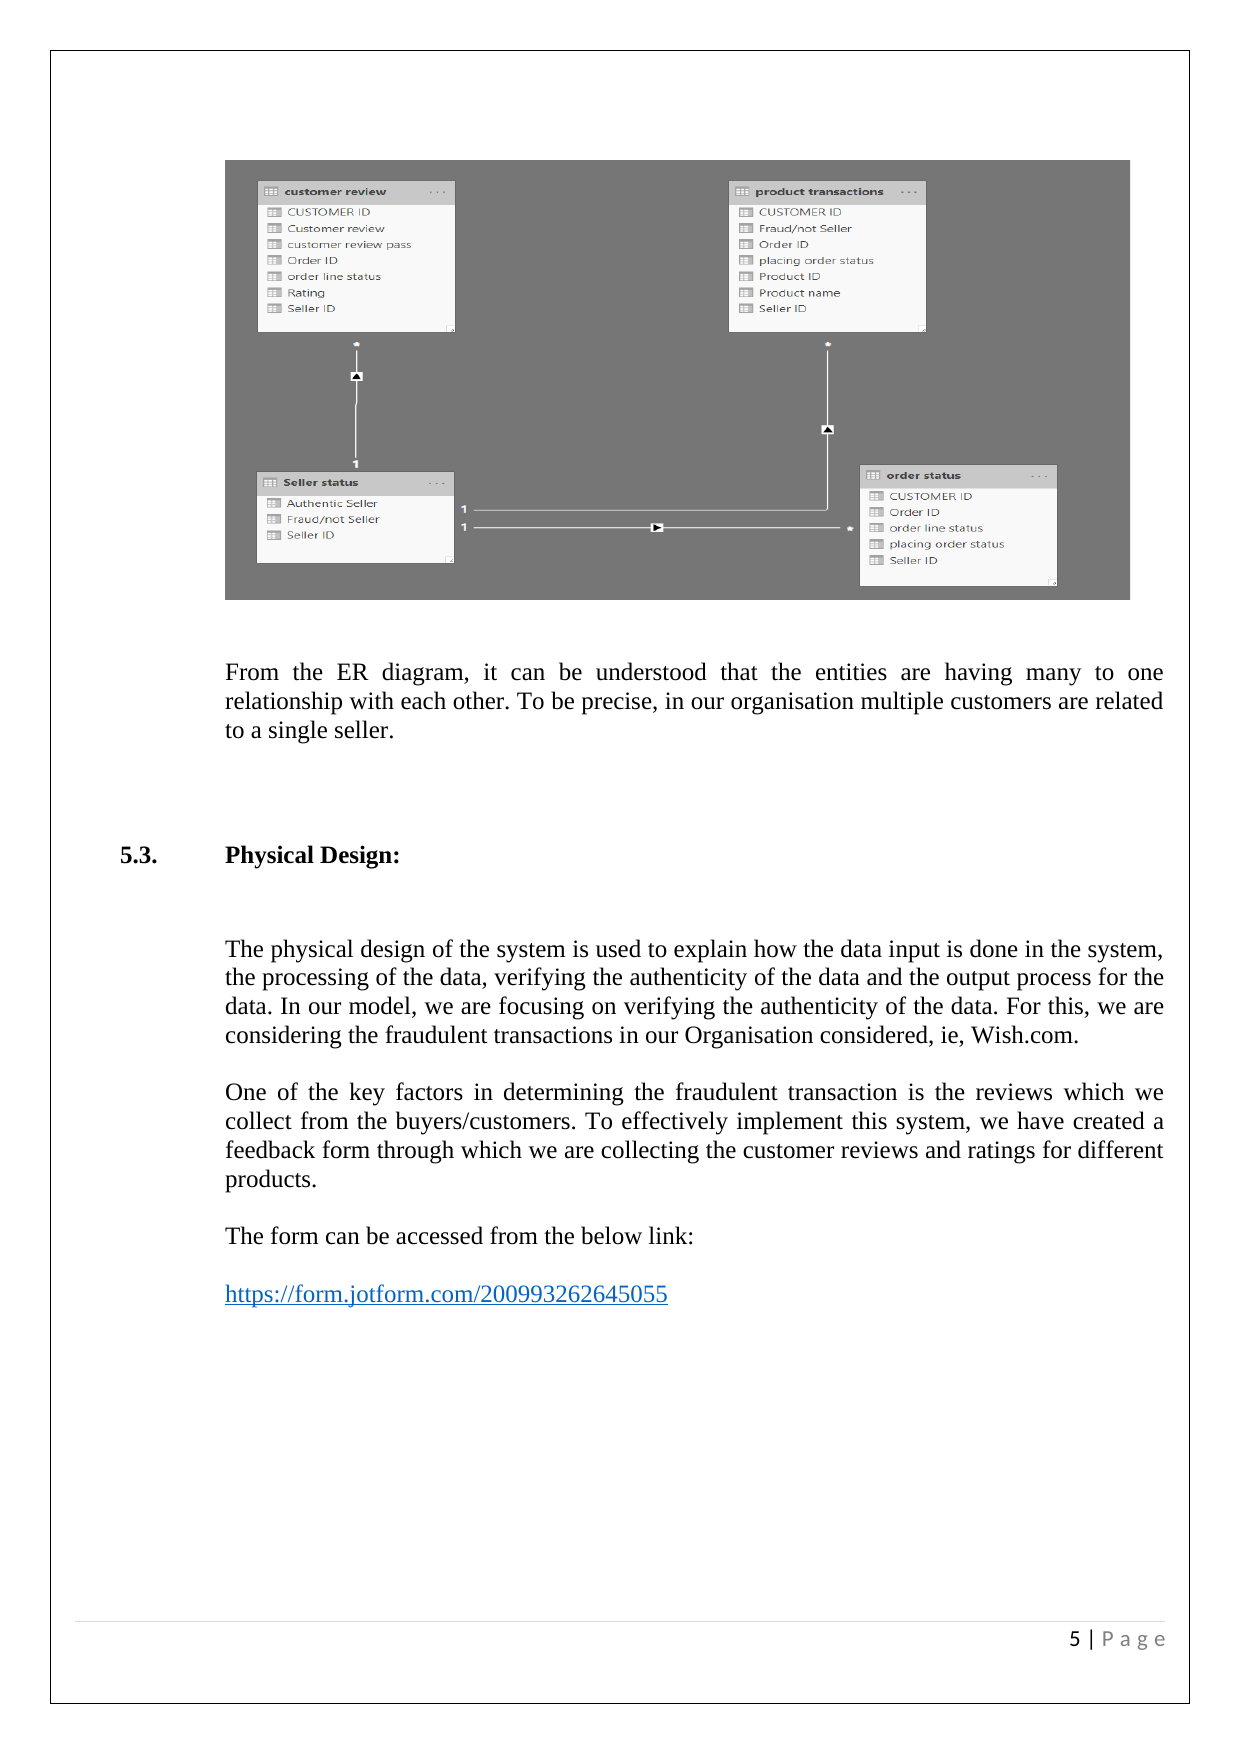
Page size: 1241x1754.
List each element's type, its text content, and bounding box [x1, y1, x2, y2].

text From the ER diagram, it can be understood that the entities are having many to one relationship with each other. To be precise, in our organisation multiple customers are related to a single seller. [225, 657, 1165, 743]
text https://form.jotform.com/200993262645055 [150, 1279, 1165, 1307]
picture [225, 160, 1130, 600]
subtitle Physical Design: [120, 840, 1165, 869]
text The form can be accessed from the below link: [150, 1221, 1165, 1250]
text One of the key factors in determining the fraudulent transaction is the reviews which we collect from the buyers/customers. To effectively implement this system, we have created a feedback form through which we are collecting the customer reviews and ratings for different products. [225, 1077, 1165, 1192]
text The physical design of the system is used to explain how the data input is done in the system, the processing of the data, verifying the authenticity of the data and the output process for the data. In our model, we are focusing on verifying the authenticity of the data. For this, we are considering the fraudulent transactions in our Organisation considered, ie, Wish.com. [225, 934, 1165, 1049]
